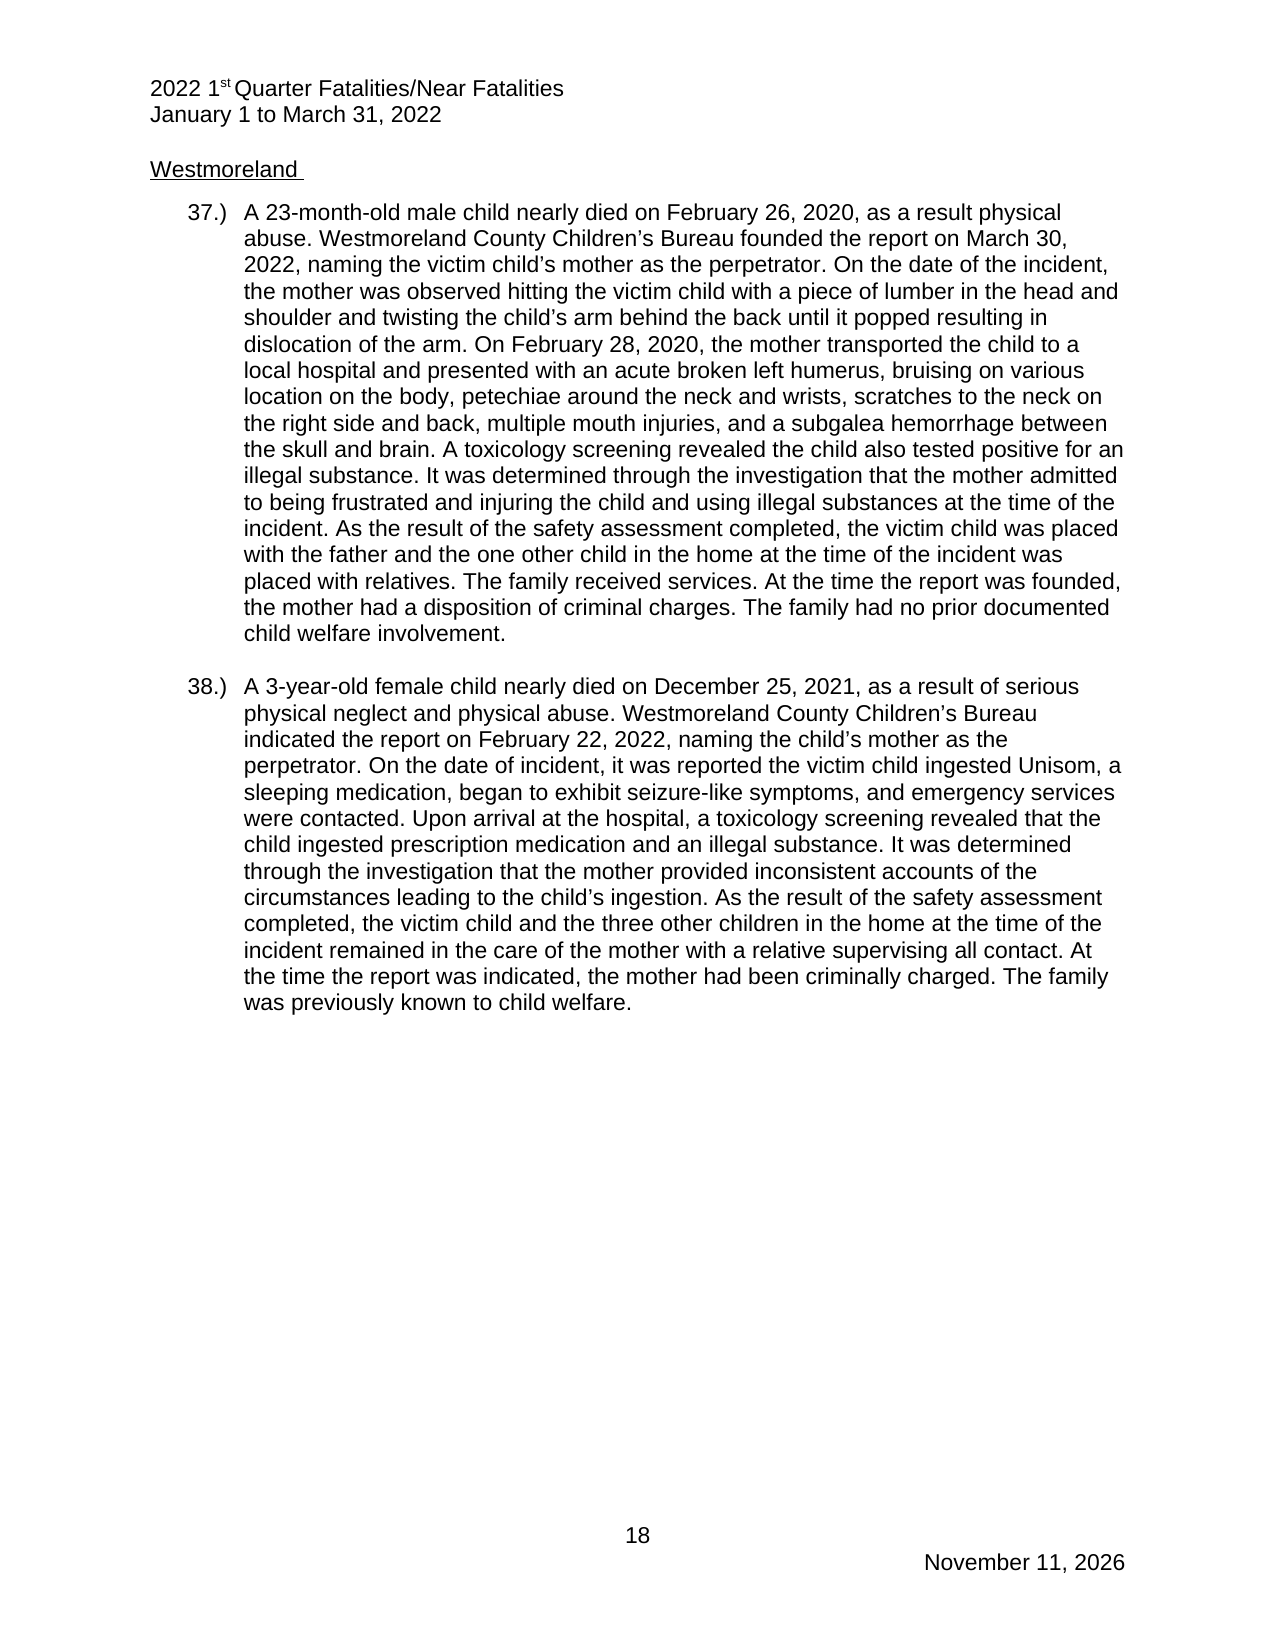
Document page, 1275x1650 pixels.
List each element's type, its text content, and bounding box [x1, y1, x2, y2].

list A 3-year-old female child nearly died on December 25, 2021, as a result of serious physical neglect and physical abuse. Westmoreland County Children’s Bureau indicated the report on February 22, 2022, naming the child’s mother as the perpetrator. On the date of incident, it was reported the victim child ingested Unisom, a sleeping medication, began to exhibit seizure-like symptoms, and emergency services were contacted. Upon arrival at the hospital, a toxicology screening revealed that the child ingested prescription medication and an illegal substance. It was determined through the investigation that the mother provided inconsistent accounts of the circumstances leading to the child’s ingestion. As the result of the safety assessment completed, the victim child and the three other children in the home at the time of the incident remained in the care of the mother with a relative supervising all contact. At the time the report was indicated, the mother had been criminally charged. The family was previously known to child welfare. [187, 673, 1125, 1016]
list A 23-month-old male child nearly died on February 26, 2020, as a result physical abuse. Westmoreland County Children’s Bureau founded the report on March 30, 2022, naming the victim child’s mother as the perpetrator. On the date of the incident, the mother was observed hitting the victim child with a piece of lumber in the head and shoulder and twisting the child’s arm behind the back until it popped resulting in dislocation of the arm. On February 28, 2020, the mother transported the child to a local hospital and presented with an acute broken left humerus, bruising on various location on the body, petechiae around the neck and wrists, scratches to the neck on the right side and back, multiple mouth injuries, and a subgalea hemorrhage between the skull and brain. A toxicology screening revealed the child also tested positive for an illegal substance. It was determined through the investigation that the mother admitted to being frustrated and injuring the child and using illegal substances at the time of the incident. As the result of the safety assessment completed, the victim child was placed with the father and the one other child in the home at the time of the incident was placed with relatives. The family received services. At the time the report was founded, the mother had a disposition of criminal charges. The family had no prior documented child welfare involvement. [187, 199, 1125, 647]
text Westmoreland [150, 156, 1125, 182]
